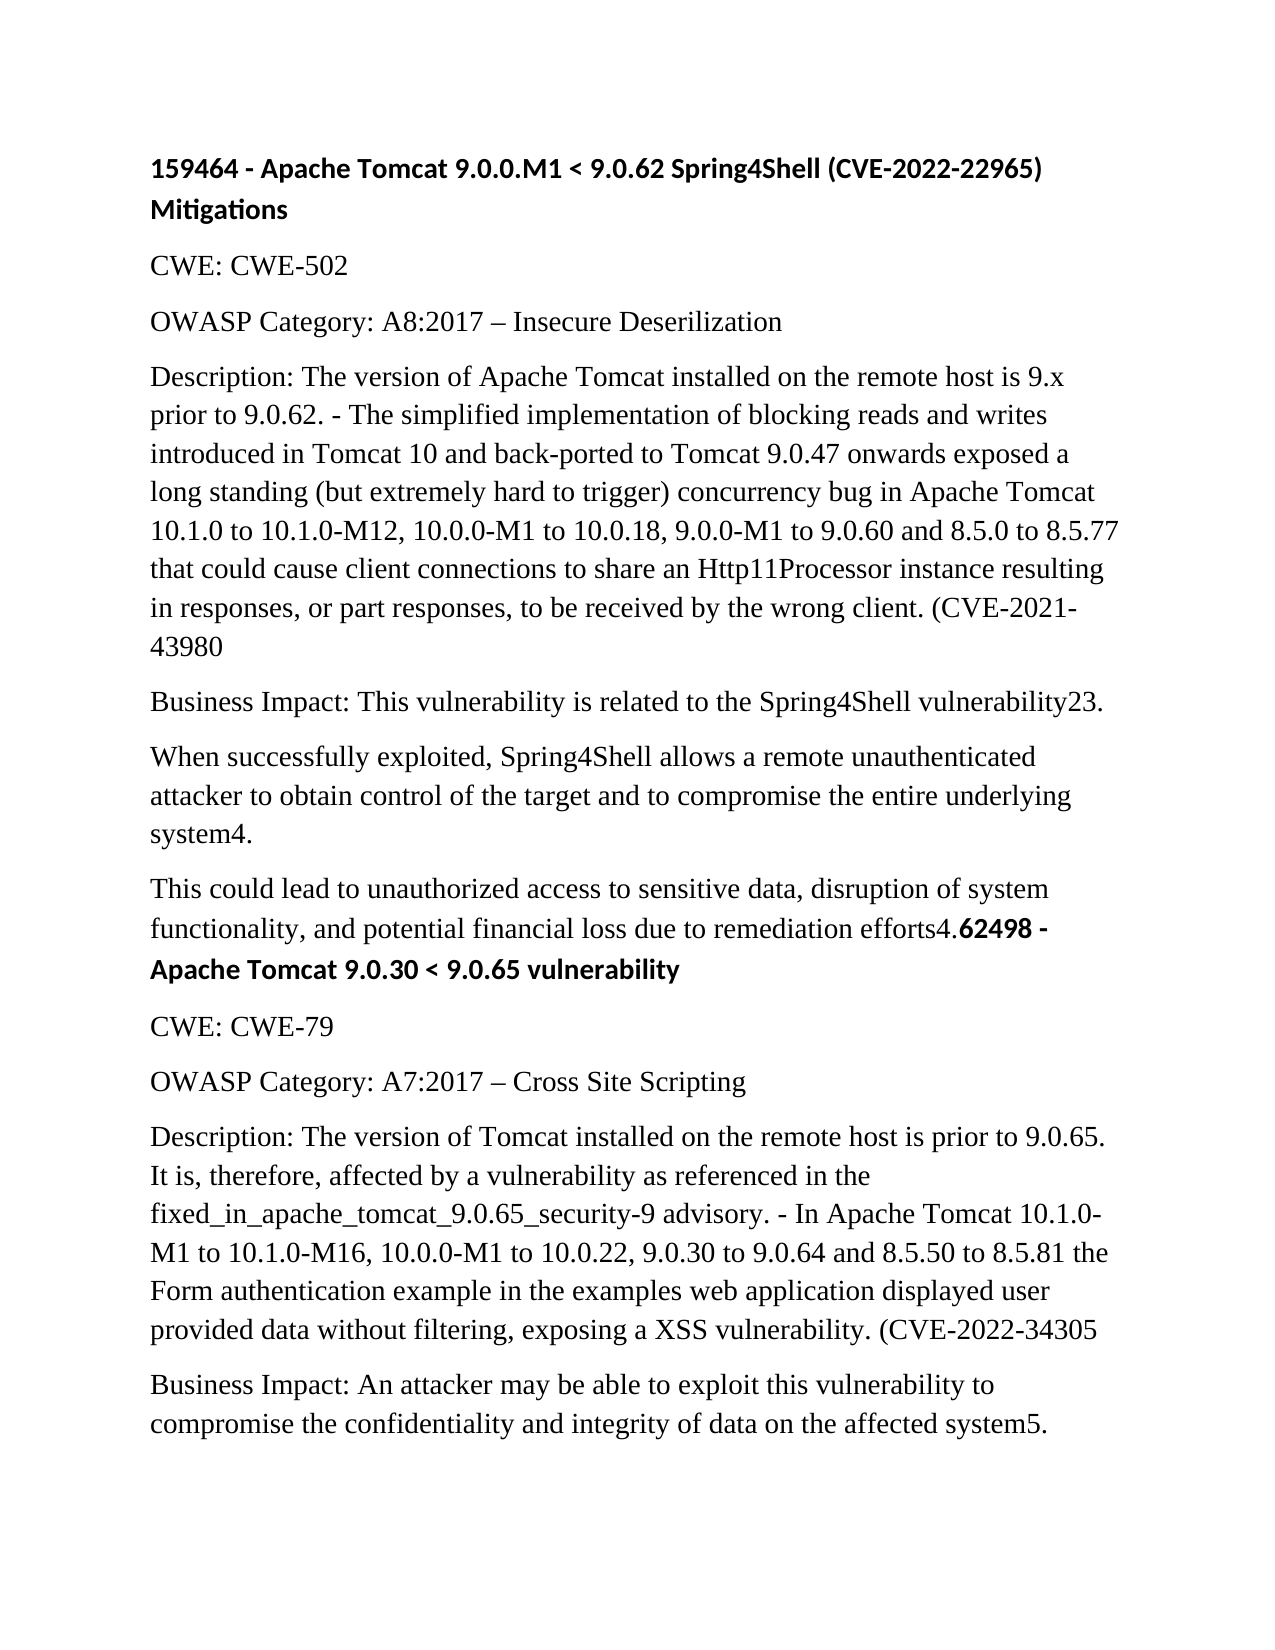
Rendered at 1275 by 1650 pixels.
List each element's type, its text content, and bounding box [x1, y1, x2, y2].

text Business Impact: This vulnerability is related to the Spring4Shell vulnerability23. [150, 684, 1125, 717]
text CWE: CWE-79 [150, 1009, 1125, 1042]
text This could lead to unauthorized access to sensitive data, disruption of system functionality, and potential financial loss due to remediation efforts4.62498 - Apache Tomcat 9.0.30 < 9.0.65 vulnerability [150, 871, 1125, 987]
text Description: The version of Apache Tomcat installed on the remote host is 9.x prior to 9.0.62. - The simplified implementation of blocking reads and writes introduced in Tomcat 10 and back-ported to Tomcat 9.0.47 onwards exposed a long standing (but extremely hard to trigger) concurrency bug in Apache Tomcat 10.1.0 to 10.1.0-M12, 10.0.0-M1 to 10.0.18, 9.0.0-M1 to 9.0.60 and 8.5.0 to 8.5.77 that could cause client connections to share an Http11Processor instance resulting in responses, or part responses, to be received by the wrong client. (CVE-2021-43980 [150, 359, 1125, 662]
text 159464 - Apache Tomcat 9.0.0.M1 < 9.0.62 Spring4Shell (CVE-2022-22965) Mitigations [150, 150, 1125, 227]
text OWASP Category: A8:2017 – Insecure Deserilization [150, 304, 1125, 337]
text When successfully exploited, Spring4Shell allows a remote unauthenticated attacker to obtain control of the target and to compromise the entire underlying system4. [150, 739, 1125, 850]
text Description: The version of Tomcat installed on the remote host is prior to 9.0.65. It is, therefore, affected by a vulnerability as referenced in the fixed_in_apache_tomcat_9.0.65_security-9 advisory. - In Apache Tomcat 10.1.0-M1 to 10.1.0-M16, 10.0.0-M1 to 10.0.22, 9.0.30 to 9.0.64 and 8.5.50 to 8.5.81 the Form authentication example in the examples web application displayed user provided data without filtering, exposing a XSS vulnerability. (CVE-2022-34305 [150, 1119, 1125, 1346]
text OWASP Category: A7:2017 – Cross Site Scripting [150, 1064, 1125, 1098]
text Business Impact: An attacker may be able to exploit this vulnerability to compromise the confidentiality and integrity of data on the affected system5. [150, 1367, 1125, 1439]
text CWE: CWE-502 [150, 248, 1125, 282]
